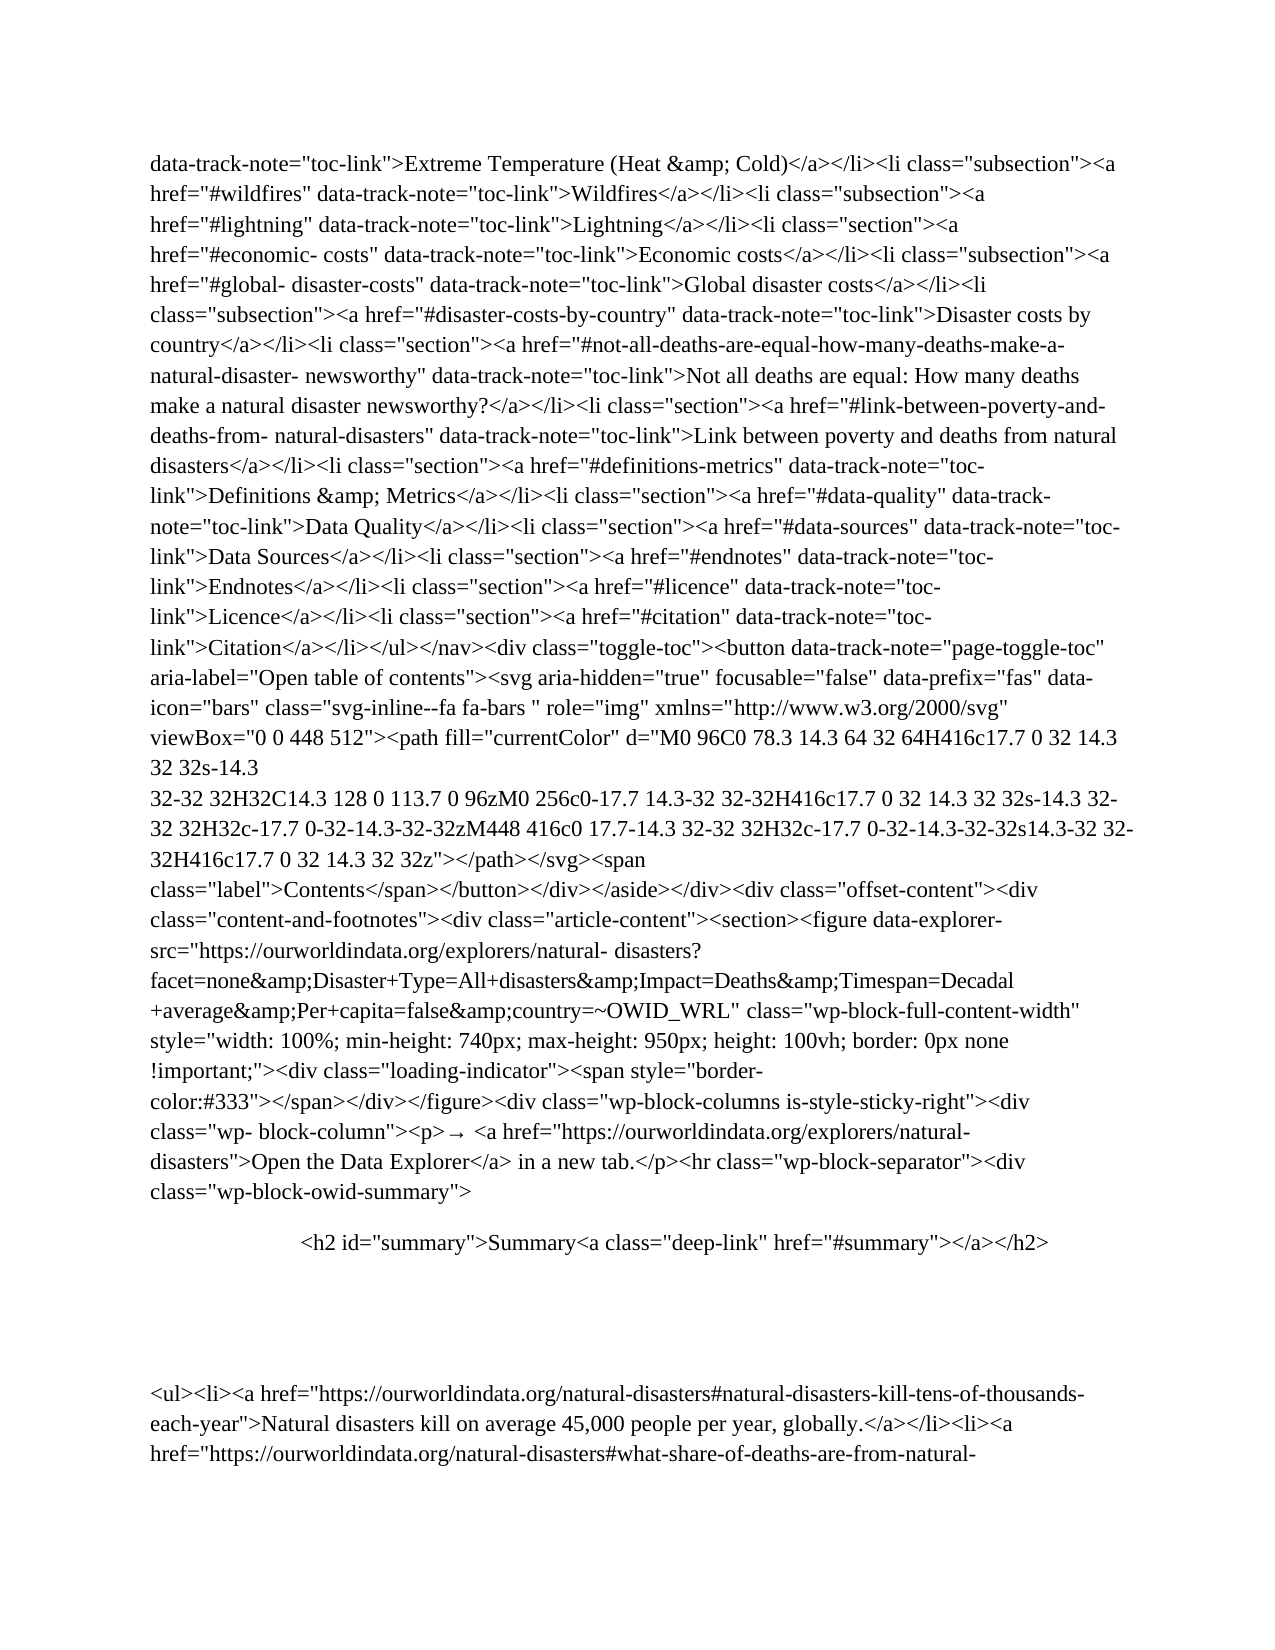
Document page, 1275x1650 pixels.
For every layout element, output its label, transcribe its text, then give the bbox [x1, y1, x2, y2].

text 32H416c17.7 0 32 14.3 32 32z"></path></svg><span class="label">Contents</span></button></div></aside></div><div class="offset-content"><div class="content-and-footnotes"><div class="article-content"><section><figure data-explorer- src="https://ourworldindata.org/explorers/natural- disasters?facet=none&amp;Disaster+Type=All+disasters&amp;Impact=Deaths&amp;Timespan=Decadal [150, 846, 1106, 993]
text +average&amp;Per+capita=false&amp;country=~OWID_WRL" class="wp-block-full-content-width" style="width: 100%; min-height: 740px; max-height: 950px; height: 100vh; border: 0px none [150, 997, 1137, 1054]
text <h2 id="summary">Summary<a class="deep-link" href="#summary"></a></h2> [300, 1229, 1137, 1255]
text <ul><li><a href="https://ourworldindata.org/natural-disasters#natural-disasters-kill-tens-of-thousands- each-year">Natural disasters kill on average 45,000 people per year, globally.</a></li><li><a href="https://ourworldindata.org/natural-disasters#what-share-of-deaths-are-from-natural- [150, 1380, 1113, 1466]
text 32 32H32c-17.7 0-32-14.3-32-32zM448 416c0 17.7-14.3 32-32 32H32c-17.7 0-32-14.3-32-32s14.3-32 32- [150, 815, 1137, 842]
text 32-32 32H32C14.3 128 0 113.7 0 96zM0 256c0-17.7 14.3-32 32-32H416c17.7 0 32 14.3 32 32s-14.3 32- [150, 785, 1137, 811]
text !important;"><div class="loading-indicator"><span style="border- color:#333"></span></div></figure><div class="wp-block-columns is-style-sticky-right"><div class="wp- block-column"><p>→ <a href="https://ourworldindata.org/explorers/natural-disasters">Open the Data Explorer</a> in a new tab.</p><hr class="wp-block-separator"><div class="wp-block-owid-summary"> [150, 1058, 1116, 1205]
text data-track-note="toc-link">Extreme Temperature (Heat &amp; Cold)</a></li><li class="subsection"><a href="#wildfires" data-track-note="toc-link">Wildfires</a></li><li class="subsection"><a href="#lightning" data-track-note="toc-link">Lightning</a></li><li class="section"><a href="#economic- costs" data-track-note="toc-link">Economic costs</a></li><li class="subsection"><a href="#global- disaster-costs" data-track-note="toc-link">Global disaster costs</a></li><li class="subsection"><a href="#disaster-costs-by-country" data-track-note="toc-link">Disaster costs by country</a></li><li class="section"><a href="#not-all-deaths-are-equal-how-many-deaths-make-a-natural-disaster- newsworthy" data-track-note="toc-link">Not all deaths are equal: How many deaths make a natural disaster newsworthy?</a></li><li class="section"><a href="#link-between-poverty-and-deaths-from- natural-disasters" data-track-note="toc-link">Link between poverty and deaths from natural disasters</a></li><li class="section"><a href="#definitions-metrics" data-track-note="toc- link">Definitions &amp; Metrics</a></li><li class="section"><a href="#data-quality" data-track- note="toc-link">Data Quality</a></li><li class="section"><a href="#data-sources" data-track-note="toc- link">Data Sources</a></li><li class="section"><a href="#endnotes" data-track-note="toc- link">Endnotes</a></li><li class="section"><a href="#licence" data-track-note="toc- link">Licence</a></li><li class="section"><a href="#citation" data-track-note="toc- link">Citation</a></li></ul></nav><div class="toggle-toc"><button data-track-note="page-toggle-toc" aria-label="Open table of contents"><svg aria-hidden="true" focusable="false" data-prefix="fas" data- icon="bars" class="svg-inline--fa fa-bars " role="img" xmlns="http://www.w3.org/2000/svg" viewBox="0 0 448 512"><path fill="currentColor" d="M0 96C0 78.3 14.3 64 32 64H416c17.7 0 32 14.3 32 32s-14.3 [150, 150, 1122, 781]
